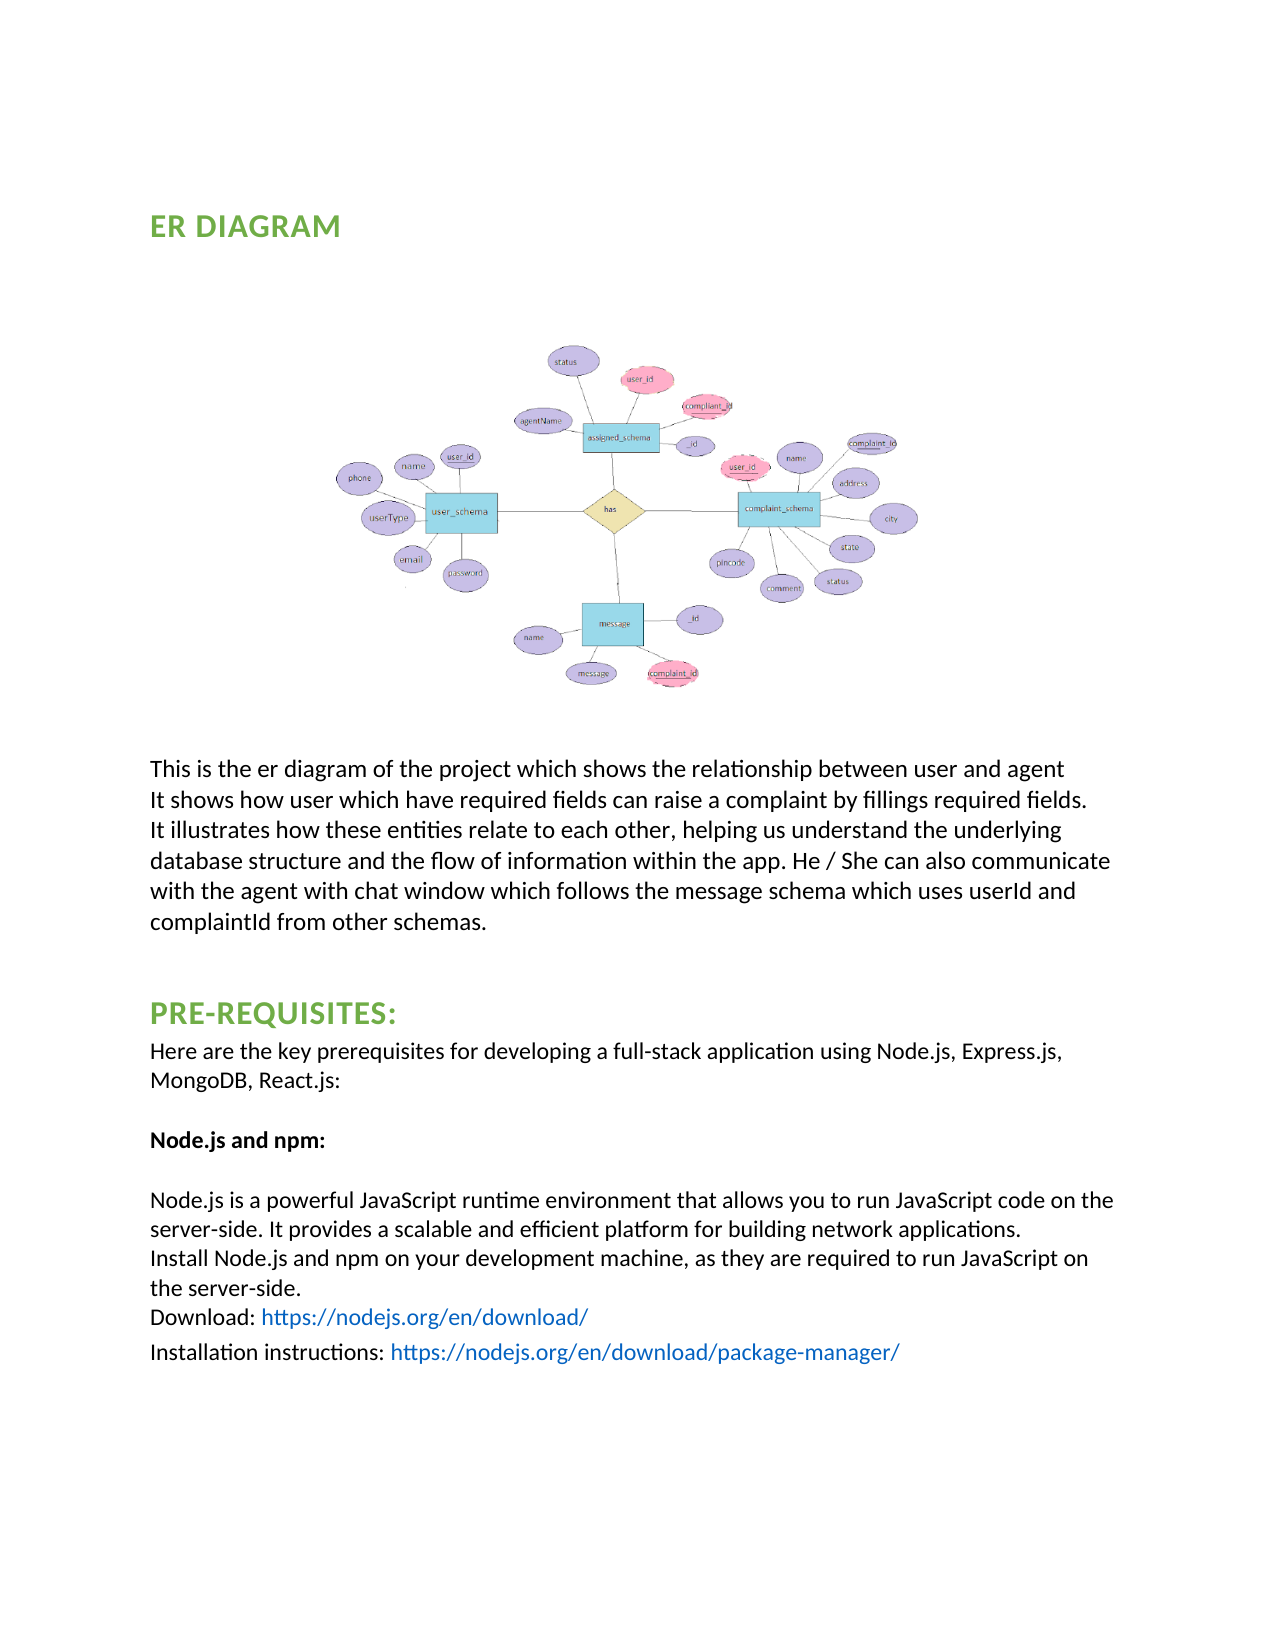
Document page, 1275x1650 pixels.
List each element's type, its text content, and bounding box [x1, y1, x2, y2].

subtitle PRE-REQUISITES: [150, 992, 1125, 1033]
text Node.js is a powerful JavaScript runtime environment that allows you to run JavaScript code on the server-side. It provides a scalable and efficient platform for building network applications. [150, 1185, 1125, 1243]
text Download: https://nodejs.org/en/download/ [150, 1302, 1125, 1331]
text Here are the key prerequisites for developing a full-stack application using Node.js, Express.js, MongoDB, React.js: [150, 1036, 1125, 1094]
text It shows how user which have required fields can raise a complaint by fillings required fields. [150, 784, 1125, 814]
subtitle ER DIAGRAM [150, 206, 1125, 246]
text Node.js and npm: [150, 1125, 1125, 1154]
text Install Node.js and npm on your development machine, as they are required to run JavaScript on the server-side. [150, 1243, 1125, 1302]
picture [323, 335, 952, 723]
text It illustrates how these entities relate to each other, helping us understand the underlying database structure and the flow of information within the app. He / She can also communicate with the agent with chat window which follows the message schema which uses userId and complaintId from other schemas. [150, 814, 1125, 936]
text Installation instructions: https://nodejs.org/en/download/package-manager/ [150, 1337, 1125, 1366]
text This is the er diagram of the project which shows the relationship between user and agent [150, 753, 1125, 784]
